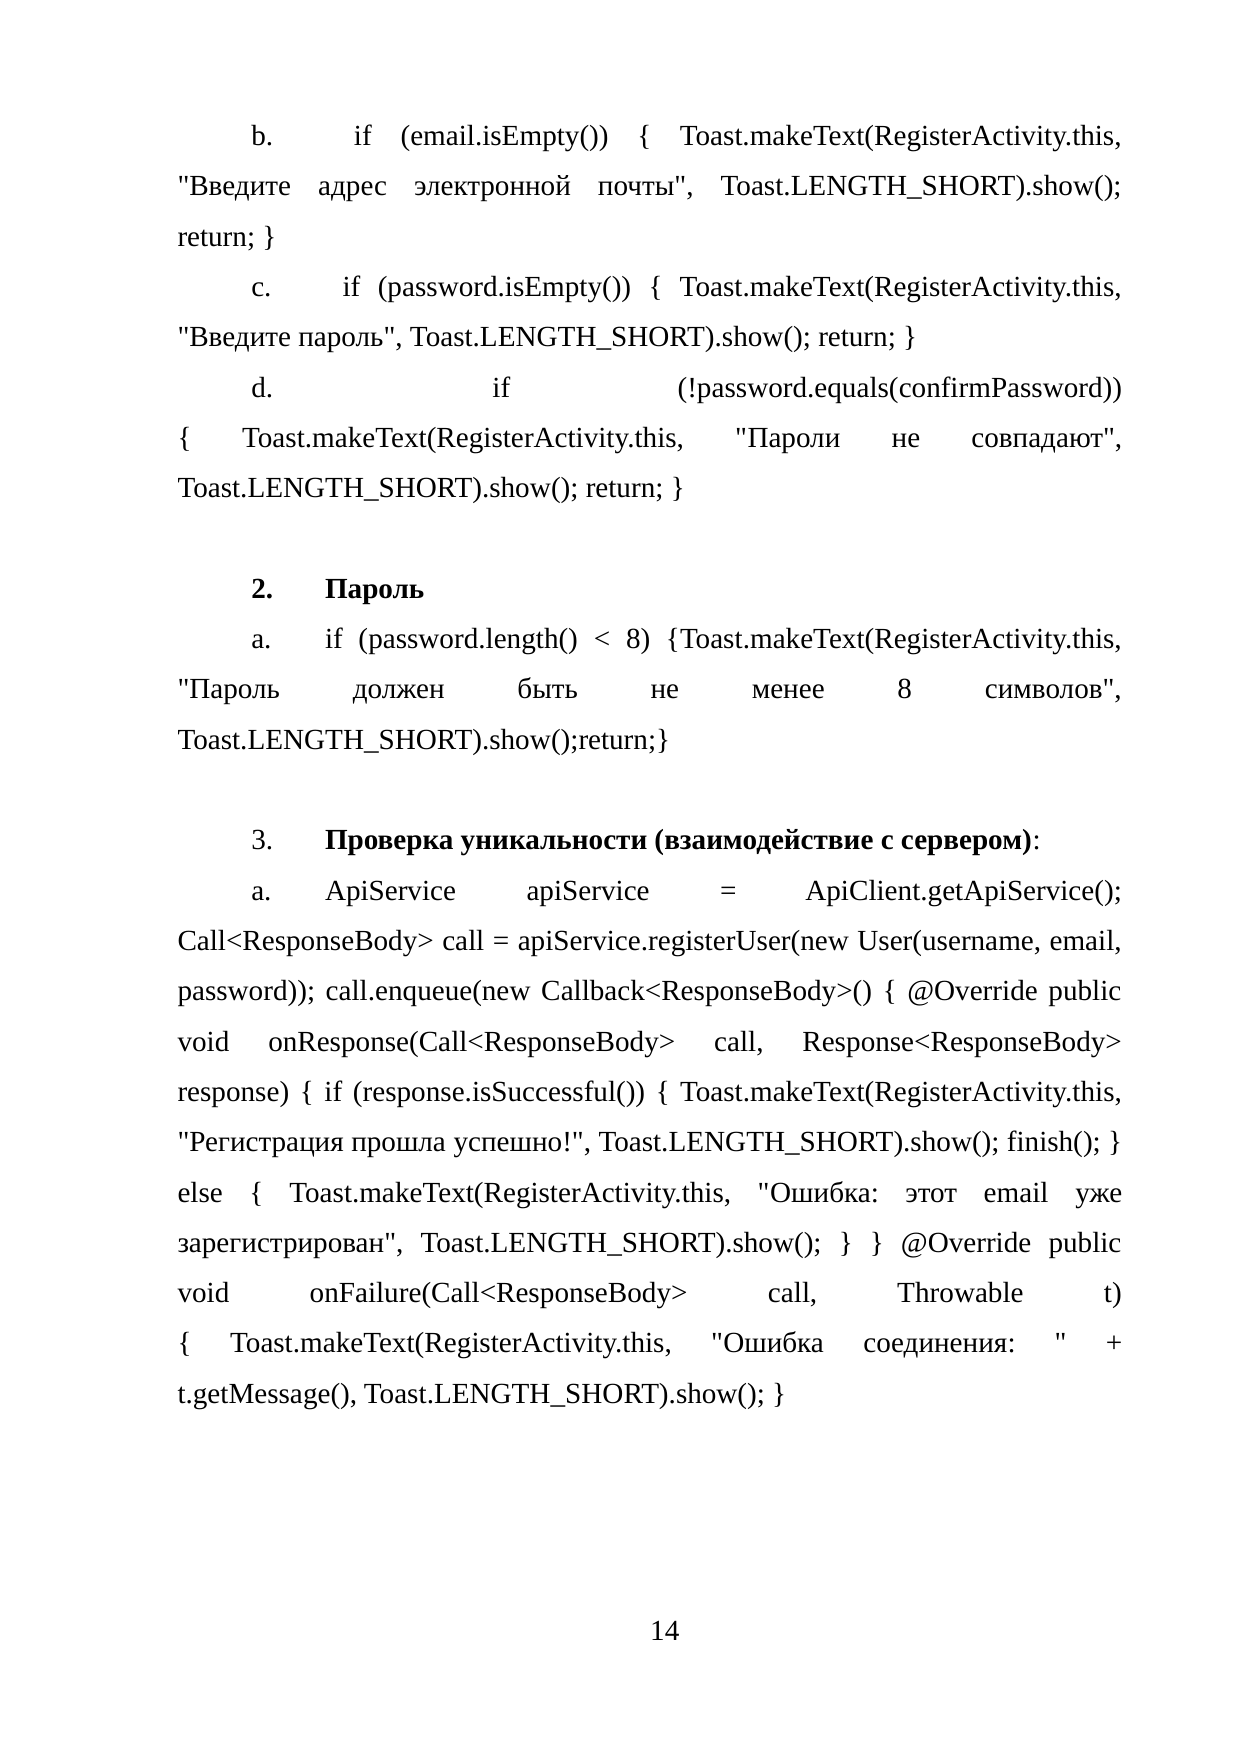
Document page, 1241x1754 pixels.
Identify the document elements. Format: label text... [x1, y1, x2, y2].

list if (password.length() < 8) {Toast.makeText(RegisterActivity.this, "Пароль должен быть не менее 8 символов", Toast.LENGTH_SHORT).show();return;} [177, 621, 1122, 755]
list if (email.isEmpty()) { Toast.makeText(RegisterActivity.this, "Введите адрес электронной почты", Toast.LENGTH_SHORT).show(); return; } [177, 118, 1122, 252]
list if (!password.equals(confirmPassword)) { Toast.makeText(RegisterActivity.this, "Пароли не совпадают", Toast.LENGTH_SHORT).show(); return; } [177, 370, 1122, 504]
list Проверка уникальности (взаимодействие с сервером): [177, 822, 1122, 856]
list ApiService apiService = ApiClient.getApiService(); Call<ResponseBody> call = apiService.registerUser(new User(username, email, password)); call.enqueue(new Callback<ResponseBody>() { @Override public void onResponse(Call<ResponseBody> call, Response<ResponseBody> response) { if (response.isSuccessful()) { Toast.makeText(RegisterActivity.this, "Регистрация прошла успешно!", Toast.LENGTH_SHORT).show(); finish(); } else { Toast.makeText(RegisterActivity.this, "Ошибка: этот email уже зарегистрирован", Toast.LENGTH_SHORT).show(); } } @Override public void onFailure(Call<ResponseBody> call, Throwable t) { Toast.makeText(RegisterActivity.this, "Ошибка соединения: " + t.getMessage(), Toast.LENGTH_SHORT).show(); } [177, 873, 1122, 1409]
list if (password.isEmpty()) { Toast.makeText(RegisterActivity.this, "Введите пароль", Toast.LENGTH_SHORT).show(); return; } [177, 269, 1122, 353]
list Пароль [177, 571, 1122, 604]
